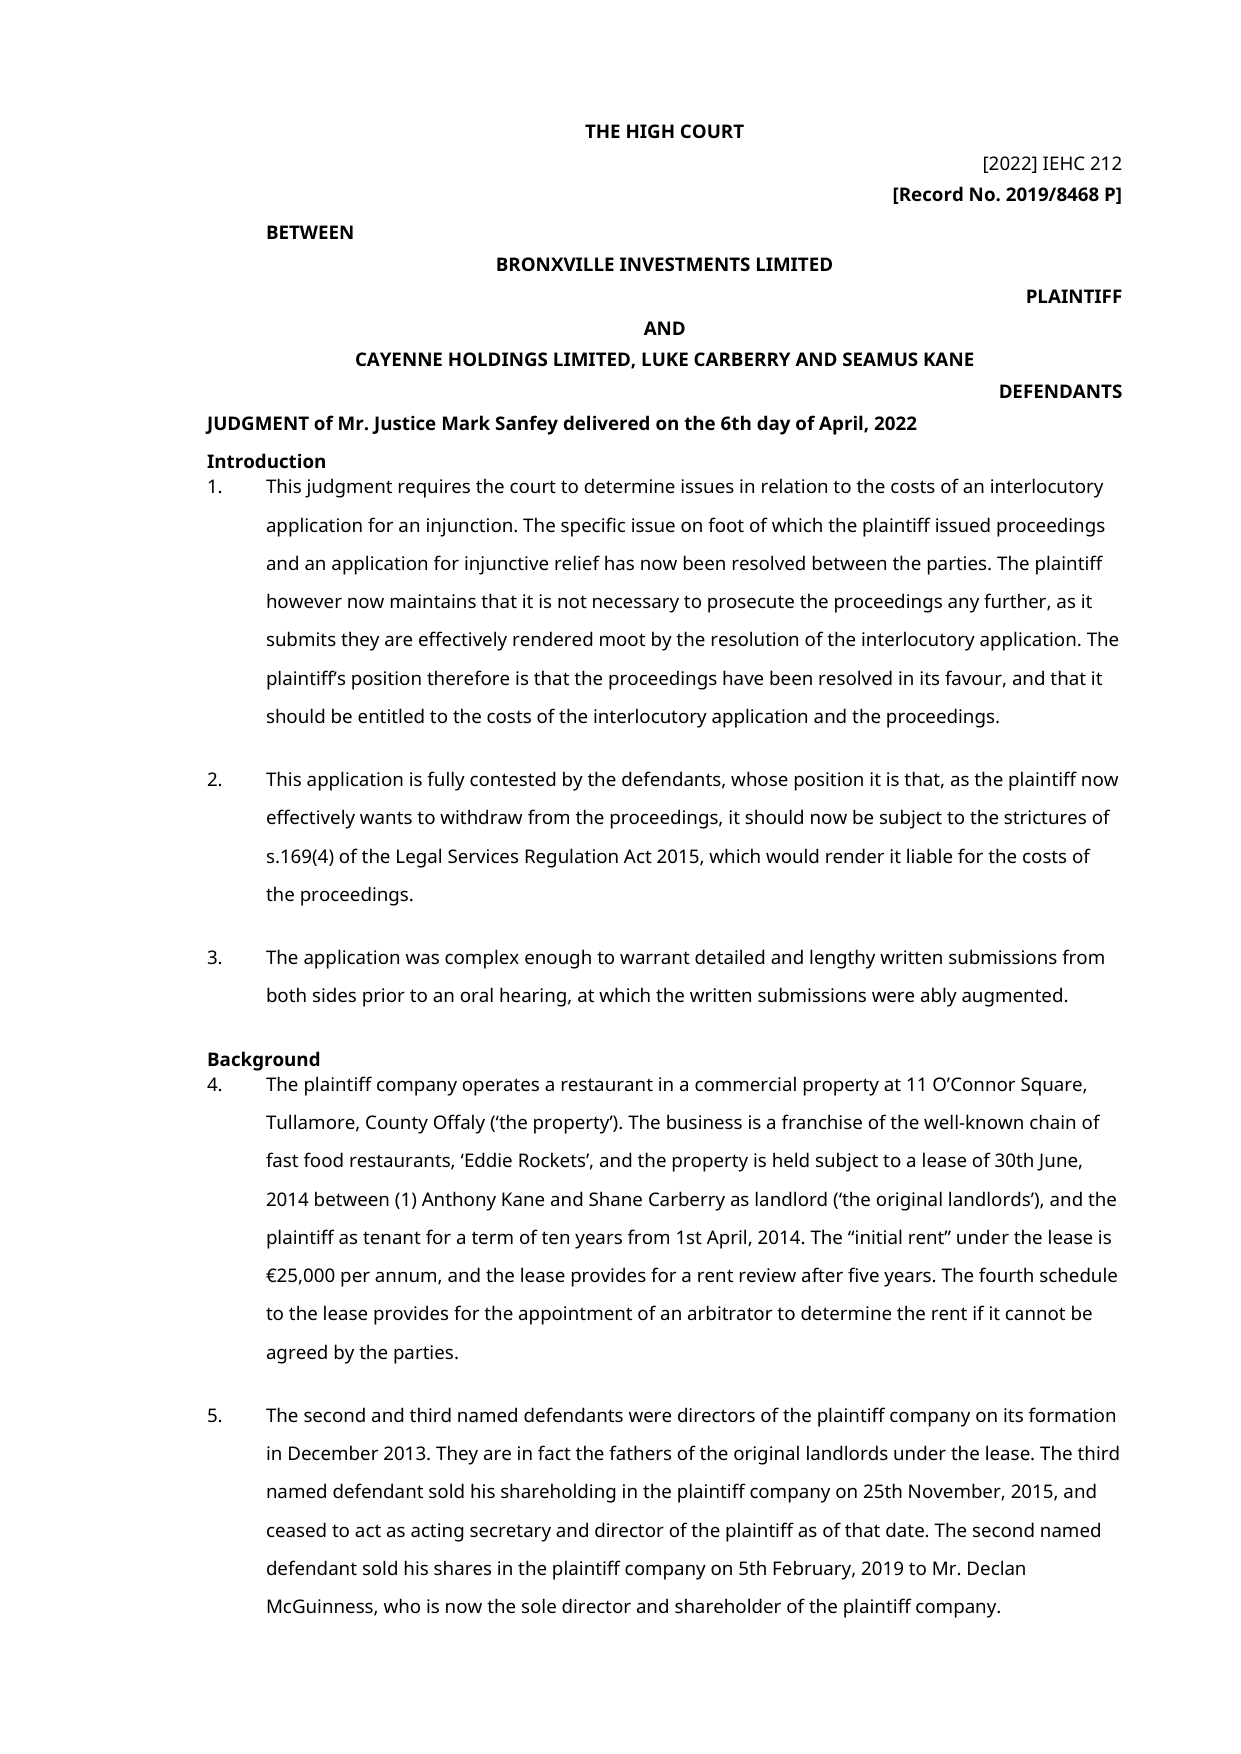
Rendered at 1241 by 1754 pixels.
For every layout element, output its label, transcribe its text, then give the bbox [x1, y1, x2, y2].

subtitle Background [207, 1046, 1122, 1071]
text BRONXVILLE INVESTMENTS LIMITED [207, 251, 1122, 277]
text PLAINTIFF [207, 283, 1122, 309]
text 3. The application was complex enough to warrant detailed and lengthy written submissions from both sides prior to an oral hearing, at which the written submissions were ably augmented. [207, 944, 1122, 1008]
text BETWEEN [266, 220, 1122, 245]
title THE HIGH COURT [207, 118, 1122, 144]
text DEFENDANTS [207, 378, 1122, 404]
text JUDGMENT of Mr. Justice Mark Sanfey delivered on the 6th day of April, 2022 [207, 410, 1122, 436]
text 1. This judgment requires the court to determine issues in relation to the costs of an interlocutory application for an injunction. The specific issue on foot of which the plaintiff issued proceedings and an application for injunctive relief has now been resolved between the parties. The plaintiff however now maintains that it is not necessary to prosecute the proceedings any further, as it submits they are effectively rendered moot by the resolution of the interlocutory application. The plaintiff’s position therefore is that the proceedings have been resolved in its favour, and that it should be entitled to the costs of the interlocutory application and the proceedings. [207, 474, 1122, 729]
text 5. The second and third named defendants were directors of the plaintiff company on its formation in December 2013. They are in fact the fathers of the original landlords under the lease. The third named defendant sold his shareholding in the plaintiff company on 25th November, 2015, and ceased to act as acting secretary and director of the plaintiff as of that date. The second named defendant sold his shares in the plaintiff company on 5th February, 2019 to Mr. Declan McGuinness, who is now the sole director and shareholder of the plaintiff company. [207, 1402, 1122, 1619]
text CAYENNE HOLDINGS LIMITED, LUKE CARBERRY AND SEAMUS KANE [207, 347, 1122, 372]
text [2022] IEHC 212 [207, 150, 1122, 175]
text [Record No. 2019/8468 P] [207, 182, 1122, 207]
text AND [207, 315, 1122, 341]
text 4. The plaintiff company operates a restaurant in a commercial property at 11 O’Connor Square, Tullamore, County Offaly (‘the property’). The business is a franchise of the well-known chain of fast food restaurants, ‘Eddie Rockets’, and the property is held subject to a lease of 30th June, 2014 between (1) Anthony Kane and Shane Carberry as landlord (‘the original landlords’), and the plaintiff as tenant for a term of ten years from 1st April, 2014. The “initial rent” under the lease is €25,000 per annum, and the lease provides for a rent review after five years. The fourth schedule to the lease provides for the appointment of an arbitrator to determine the rent if it cannot be agreed by the parties. [207, 1071, 1122, 1364]
subtitle Introduction [207, 448, 1122, 474]
text 2. This application is fully contested by the defendants, whose position it is that, as the plaintiff now effectively wants to withdraw from the proceedings, it should now be subject to the strictures of s.169(4) of the Legal Services Regulation Act 2015, which would render it liable for the costs of the proceedings. [207, 766, 1122, 907]
